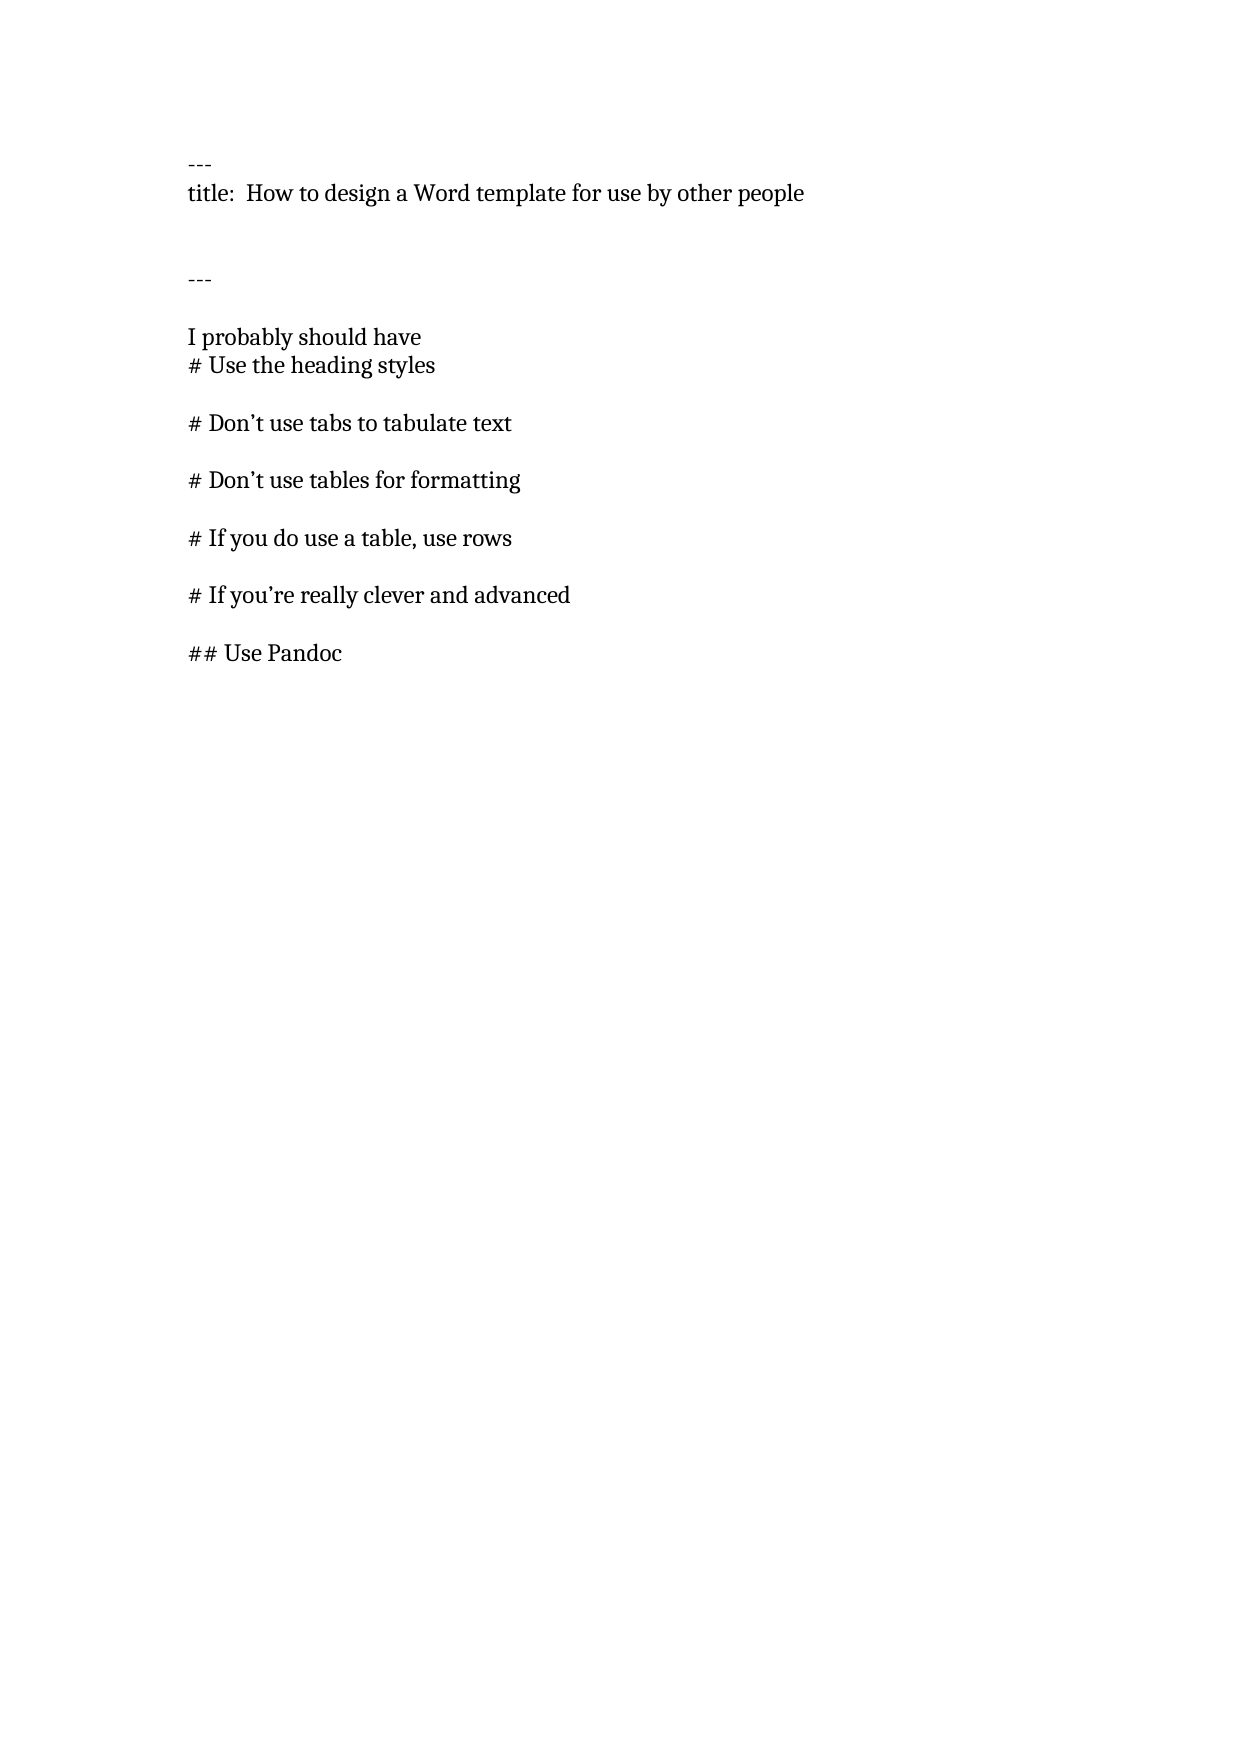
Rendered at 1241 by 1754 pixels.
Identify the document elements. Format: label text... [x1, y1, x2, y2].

text # If you do use a table, use rows [187, 524, 1053, 552]
text # Use the heading styles [187, 351, 1053, 380]
text --- [187, 150, 1053, 179]
text title: How to design a Word template for use by other people [187, 179, 1053, 207]
text # Don’t use tables for formatting [187, 466, 1053, 495]
text # If you’re really clever and advanced [187, 581, 1053, 610]
text --- [187, 265, 1053, 294]
text ## Use Pandoc [187, 639, 1053, 667]
text # Don’t use tabs to tabulate text [187, 409, 1053, 437]
text I probably should have [187, 322, 1053, 351]
